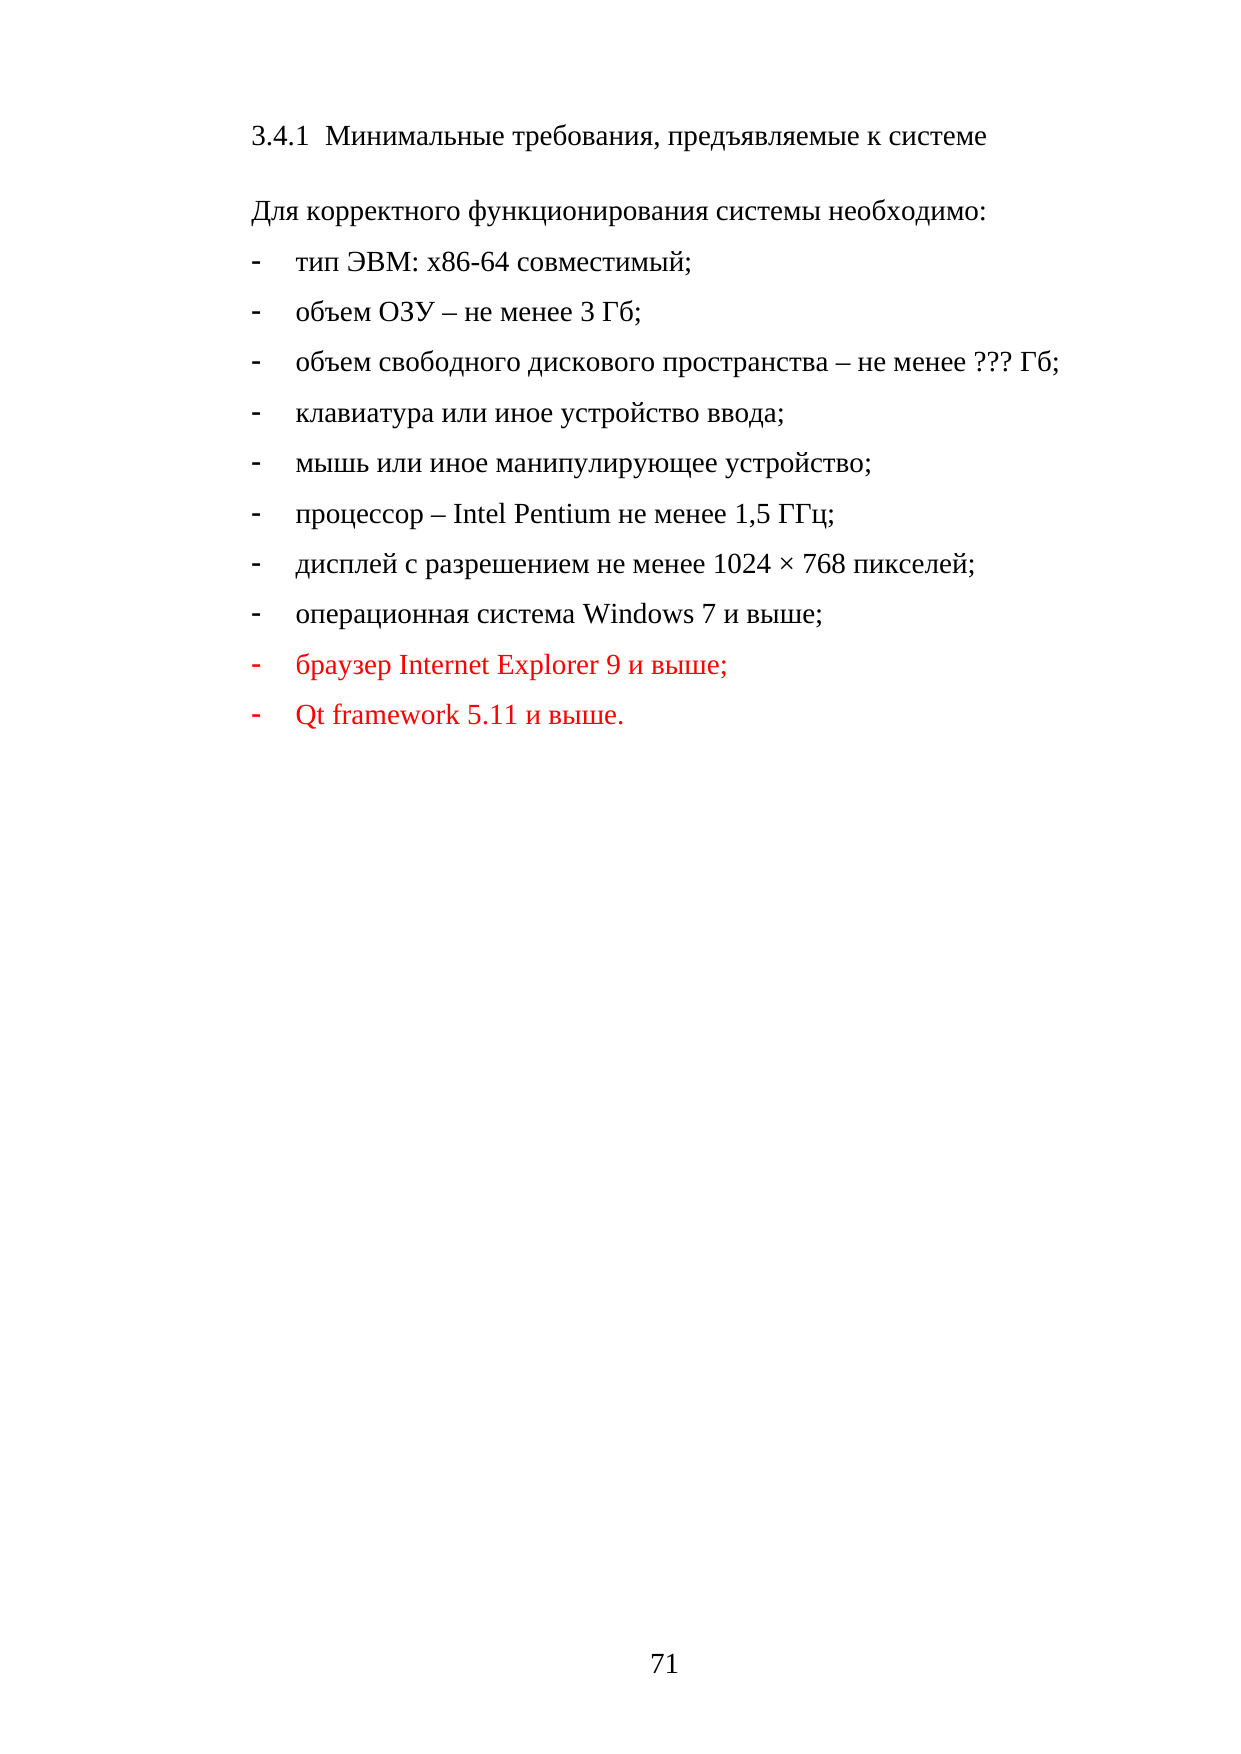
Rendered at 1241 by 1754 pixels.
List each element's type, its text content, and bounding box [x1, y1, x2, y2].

list тип ЭВМ: x86-64 совместимый; [177, 244, 1152, 277]
list дисплей с разрешением не менее 1024 × 768 пикселей; [177, 546, 1152, 580]
list браузер Internet Explorer 9 и выше; [177, 647, 1152, 681]
list объем ОЗУ – не менее 3 Гб; [177, 294, 1152, 328]
list объем свободного дискового пространства – не менее ??? Гб; [177, 344, 1152, 378]
list Qt framework 5.11 и выше. [177, 697, 1152, 731]
text Минимальные требования, предъявляемые к системе [251, 118, 1152, 152]
list процессор – Intel Pentium не менее 1,5 ГГц; [177, 496, 1152, 529]
list клавиатура или иное устройство ввода; [177, 395, 1152, 429]
list операционная система Windows 7 и выше; [177, 597, 1152, 630]
list мышь или иное манипулирующее устройство; [177, 445, 1152, 479]
text Для корректного функционирования системы необходимо: [177, 193, 1152, 227]
